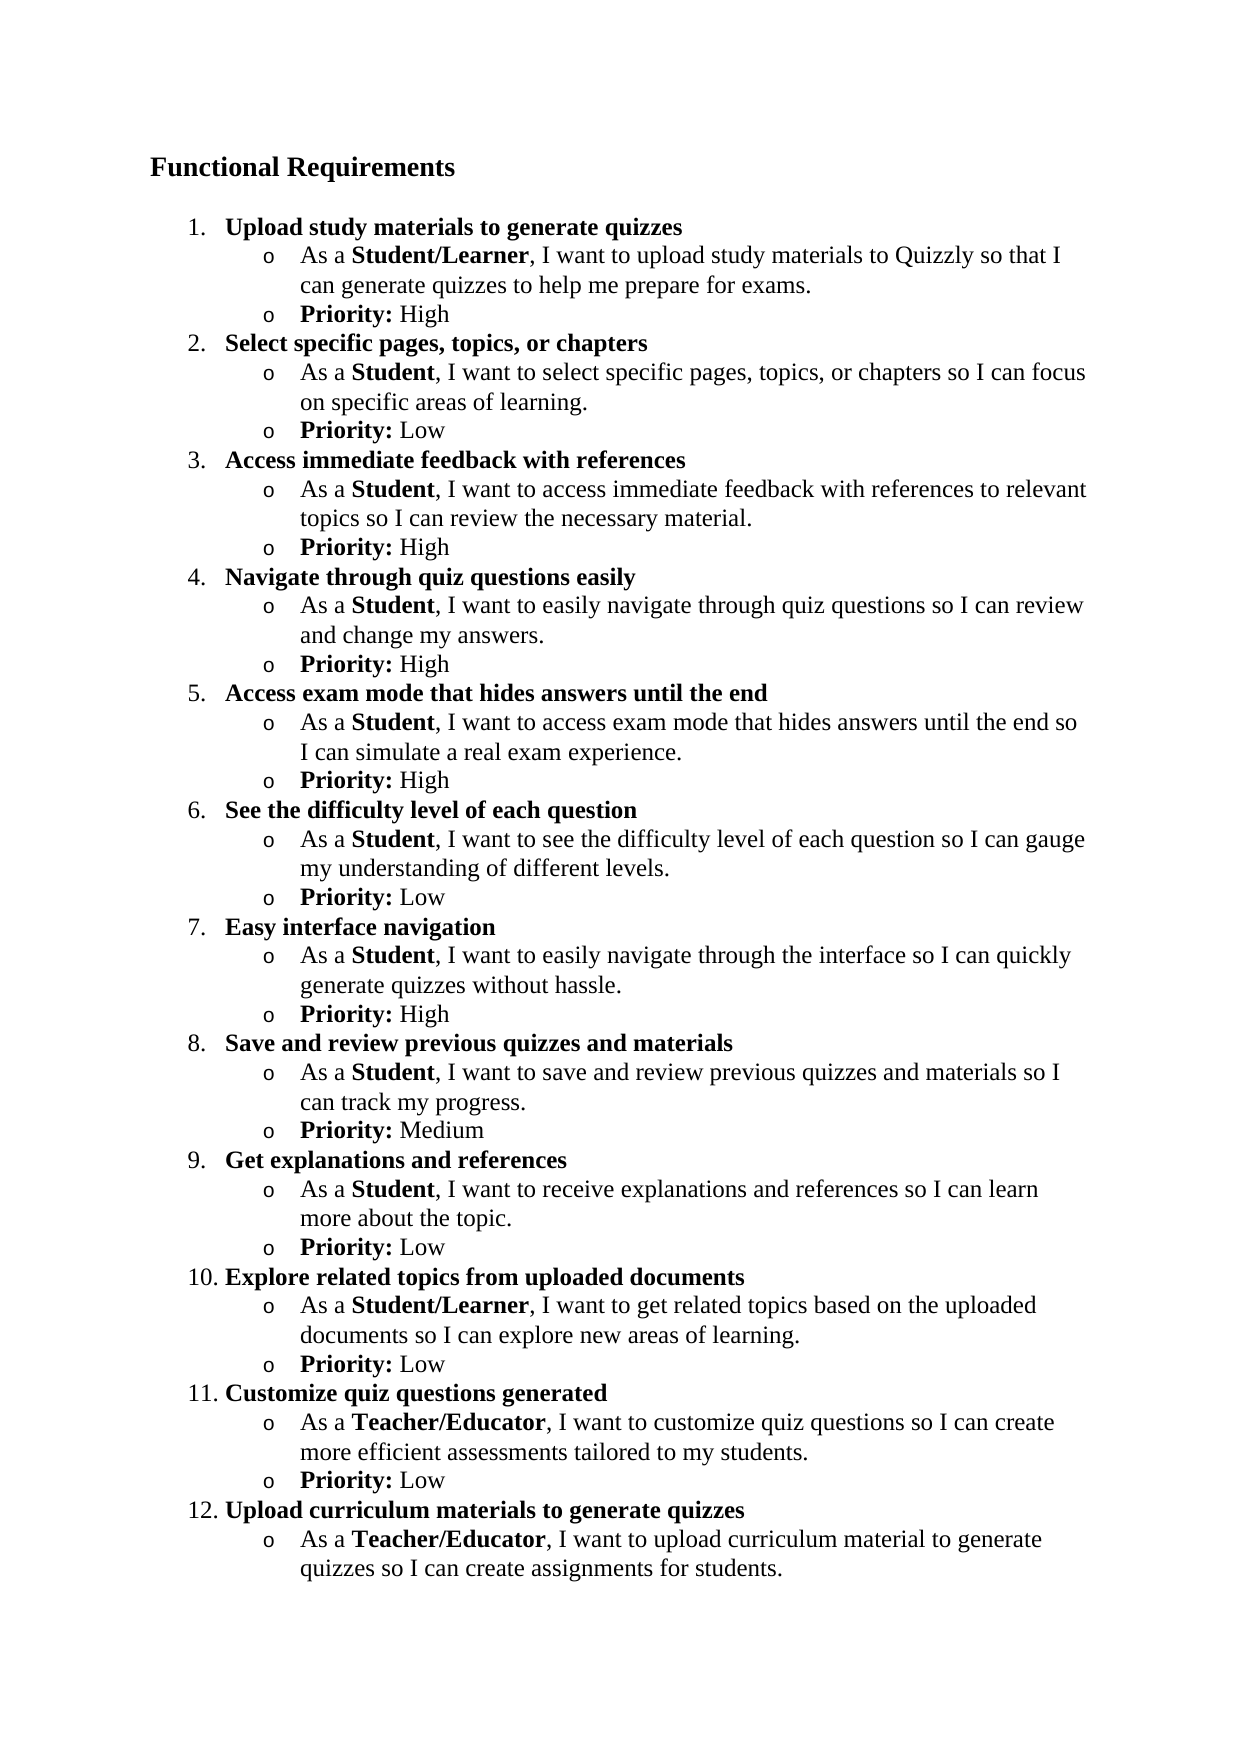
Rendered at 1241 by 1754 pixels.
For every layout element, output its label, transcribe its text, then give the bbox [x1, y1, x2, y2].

list As a Teacher/Educator, I want to customize quiz questions so I can create more efficient assessments tailored to my students. [262, 1407, 1090, 1465]
list As a Student/Learner, I want to upload study materials to Quizzly so that I can generate quizzes to help me prepare for exams. [262, 240, 1090, 299]
list Easy interface navigation [187, 912, 1090, 940]
list Priority: Medium [262, 1115, 1090, 1145]
list Priority: Low [262, 882, 1090, 912]
list Priority: High [262, 532, 1090, 562]
list Access exam mode that hides answers until the end [187, 678, 1090, 707]
list As a Student, I want to save and review previous quizzes and materials so I can track my progress. [262, 1057, 1090, 1115]
list Save and review previous quizzes and materials [187, 1028, 1090, 1057]
list Upload study materials to generate quizzes [187, 212, 1090, 240]
list Priority: Low [262, 1349, 1090, 1378]
list As a Student, I want to select specific pages, topics, or chapters so I can focus on specific areas of learning. [262, 357, 1090, 415]
list Customize quiz questions generated [187, 1378, 1090, 1407]
list As a Student, I want to access immediate feedback with references to relevant topics so I can review the necessary material. [262, 474, 1090, 532]
list As a Teacher/Educator, I want to upload curriculum material to generate quizzes so I can create assignments for students. [262, 1524, 1090, 1582]
list Priority: High [262, 765, 1090, 795]
list Priority: Low [262, 415, 1090, 445]
list As a Student, I want to access exam mode that hides answers until the end so I can simulate a real exam experience. [262, 707, 1090, 765]
list Priority: High [262, 999, 1090, 1028]
list Upload curriculum materials to generate quizzes [187, 1495, 1090, 1524]
list As a Student, I want to receive explanations and references so I can learn more about the topic. [262, 1174, 1090, 1232]
list Priority: High [262, 299, 1090, 328]
list Access immediate feedback with references [187, 445, 1090, 474]
list See the difficulty level of each question [187, 795, 1090, 824]
list As a Student, I want to easily navigate through the interface so I can quickly generate quizzes without hassle. [262, 940, 1090, 999]
list Explore related topics from uploaded documents [187, 1262, 1090, 1290]
list Priority: High [262, 649, 1090, 678]
list Select specific pages, topics, or chapters [187, 328, 1090, 357]
list Get explanations and references [187, 1145, 1090, 1174]
list Navigate through quiz questions easily [187, 562, 1090, 590]
text Functional Requirements [150, 150, 1090, 182]
list Priority: Low [262, 1232, 1090, 1262]
list As a Student/Learner, I want to get related topics based on the uploaded documents so I can explore new areas of learning. [262, 1290, 1090, 1349]
list As a Student, I want to easily navigate through quiz questions so I can review and change my answers. [262, 590, 1090, 649]
list Priority: Low [262, 1465, 1090, 1495]
list As a Student, I want to see the difficulty level of each question so I can gauge my understanding of different levels. [262, 824, 1090, 882]
